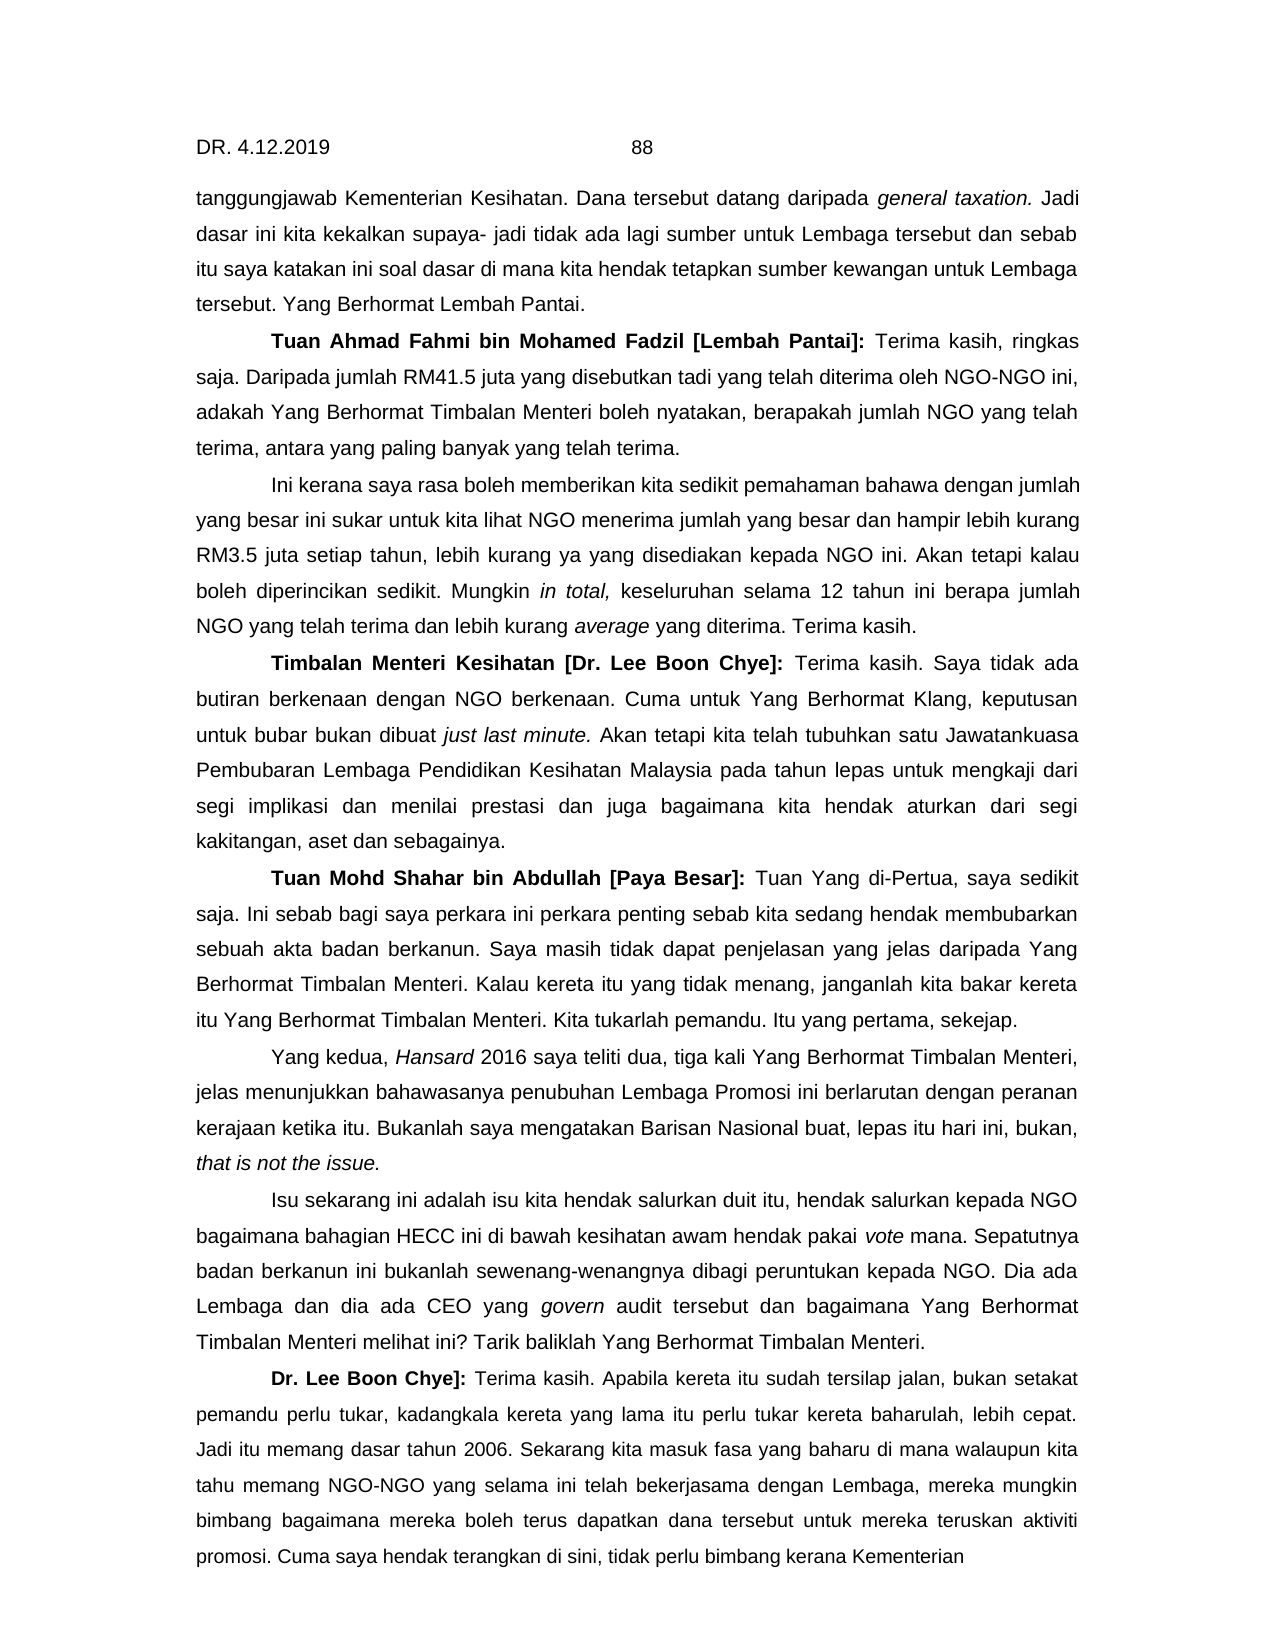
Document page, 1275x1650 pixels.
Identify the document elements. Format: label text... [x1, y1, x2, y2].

text Dr. Lee Boon Chye]: Terima kasih. Apabila kereta itu sudah tersilap jalan, bukan setakat pemandu perlu tukar, kadangkala kereta yang lama itu perlu tukar kereta baharulah, lebih cepat. Jadi itu memang dasar tahun 2006. Sekarang kita masuk fasa yang baharu di mana walaupun kita tahu memang NGO-NGO yang selama ini telah bekerjasama dengan Lembaga, mereka mungkin bimbang bagaimana mereka boleh terus dapatkan dana tersebut untuk mereka teruskan aktiviti promosi. Cuma saya hendak terangkan di sini, tidak perlu bimbang kerana Kementerian [196, 1367, 1079, 1568]
text Isu sekarang ini adalah isu kita hendak salurkan duit itu, hendak salurkan kepada NGO bagaimana bahagian HECC ini di bawah kesihatan awam hendak pakai vote mana. Sepatutnya badan berkanun ini bukanlah sewenang-wenangnya dibagi peruntukan kepada NGO. Dia ada Lembaga dan dia ada CEO yang govern audit tersebut dan bagaimana Yang Berhormat Timbalan Menteri melihat ini? Tarik baliklah Yang Berhormat Timbalan Menteri. [196, 1188, 1079, 1354]
text Timbalan Menteri Kesihatan [Dr. Lee Boon Chye]: Terima kasih. Saya tidak ada butiran berkenaan dengan NGO berkenaan. Cuma untuk Yang Berhormat Klang, keputusan untuk bubar bukan dibuat just last minute. Akan tetapi kita telah tubuhkan satu Jawatankuasa Pembubaran Lembaga Pendidikan Kesihatan Malaysia pada tahun lepas untuk mengkaji dari segi implikasi dan menilai prestasi dan juga bagaimana kita hendak aturkan dari segi kakitangan, aset dan sebagainya. [196, 651, 1079, 853]
text DR. 4.12.2019 88 [196, 135, 1125, 159]
text Tuan Mohd Shahar bin Abdullah [Paya Besar]: Tuan Yang di-Pertua, saya sedikit saja. Ini sebab bagi saya perkara ini perkara penting sebab kita sedang hendak membubarkan sebuah akta badan berkanun. Saya masih tidak dapat penjelasan yang jelas daripada Yang Berhormat Timbalan Menteri. Kalau kereta itu yang tidak menang, janganlah kita bakar kereta itu Yang Berhormat Timbalan Menteri. Kita tukarlah pemandu. Itu yang pertama, sekejap. [196, 866, 1079, 1032]
text tanggungjawab Kementerian Kesihatan. Dana tersebut datang daripada general taxation. Jadi dasar ini kita kekalkan supaya- jadi tidak ada lagi sumber untuk Lembaga tersebut dan sebab itu saya katakan ini soal dasar di mana kita hendak tetapkan sumber kewangan untuk Lembaga tersebut. Yang Berhormat Lembah Pantai. [196, 186, 1079, 316]
text Ini kerana saya rasa boleh memberikan kita sedikit pemahaman bahawa dengan jumlah yang besar ini sukar untuk kita lihat NGO menerima jumlah yang besar dan hampir lebih kurang RM3.5 juta setiap tahun, lebih kurang ya yang disediakan kepada NGO ini. Akan tetapi kalau boleh diperincikan sedikit. Mungkin in total, keseluruhan selama 12 tahun ini berapa jumlah NGO yang telah terima dan lebih kurang average yang diterima. Terima kasih. [196, 472, 1081, 638]
text Yang kedua, Hansard 2016 saya teliti dua, tiga kali Yang Berhormat Timbalan Menteri, jelas menunjukkan bahawasanya penubuhan Lembaga Promosi ini berlarutan dengan peranan kerajaan ketika itu. Bukanlah saya mengatakan Barisan Nasional buat, lepas itu hari ini, bukan, that is not the issue. [196, 1045, 1079, 1175]
text Tuan Ahmad Fahmi bin Mohamed Fadzil [Lembah Pantai]: Terima kasih, ringkas saja. Daripada jumlah RM41.5 juta yang disebutkan tadi yang telah diterima oleh NGO-NGO ini, adakah Yang Berhormat Timbalan Menteri boleh nyatakan, berapakah jumlah NGO yang telah terima, antara yang paling banyak yang telah terima. [196, 329, 1079, 459]
